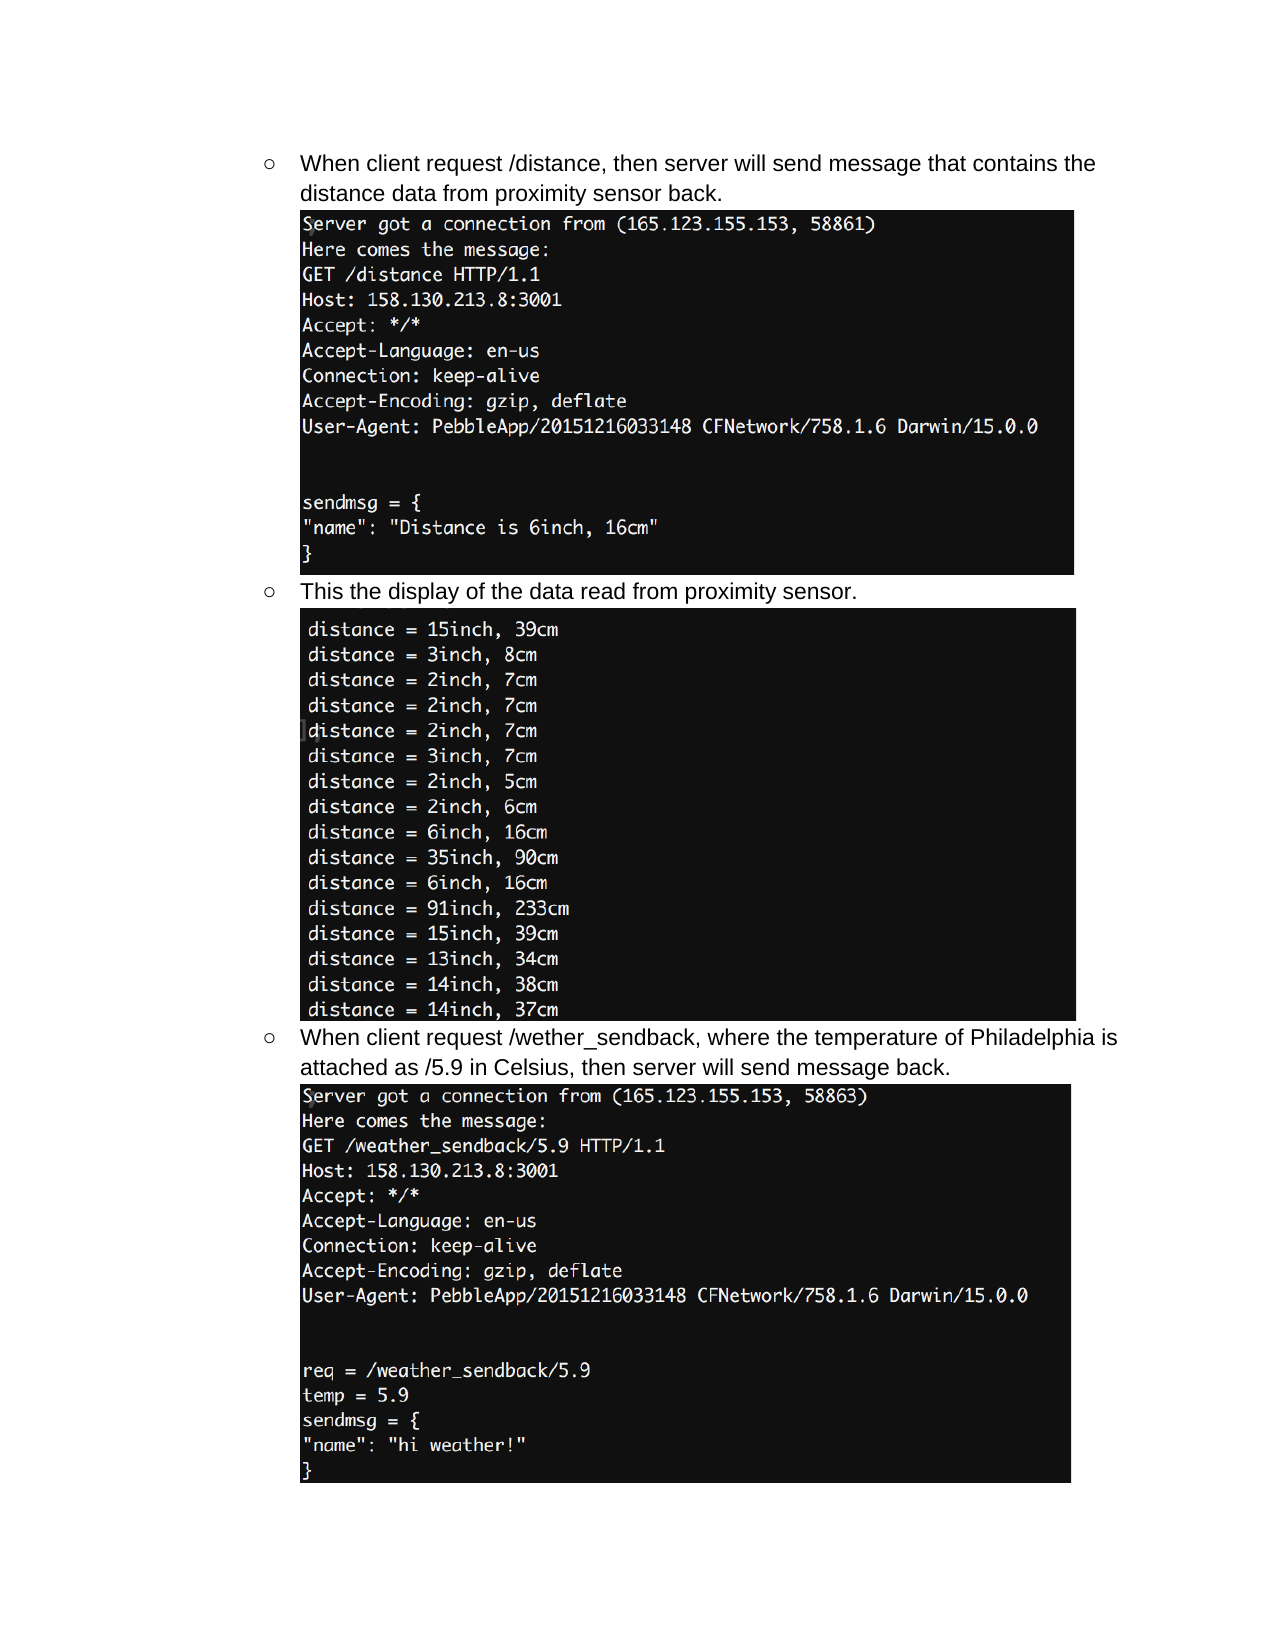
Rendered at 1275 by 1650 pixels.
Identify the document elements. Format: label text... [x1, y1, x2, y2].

picture [300, 210, 1075, 575]
picture [300, 608, 1077, 1021]
list When client request /distance, then server will send message that contains the distance data from proximity sensor back. [262, 150, 1125, 207]
picture [300, 1084, 1072, 1483]
list This the display of the data read from proximity sensor. [262, 578, 1125, 605]
list When client request /wether_sendback, where the temperature of Philadelphia is attached as /5.9 in Celsius, then server will send message back. [262, 1024, 1125, 1081]
